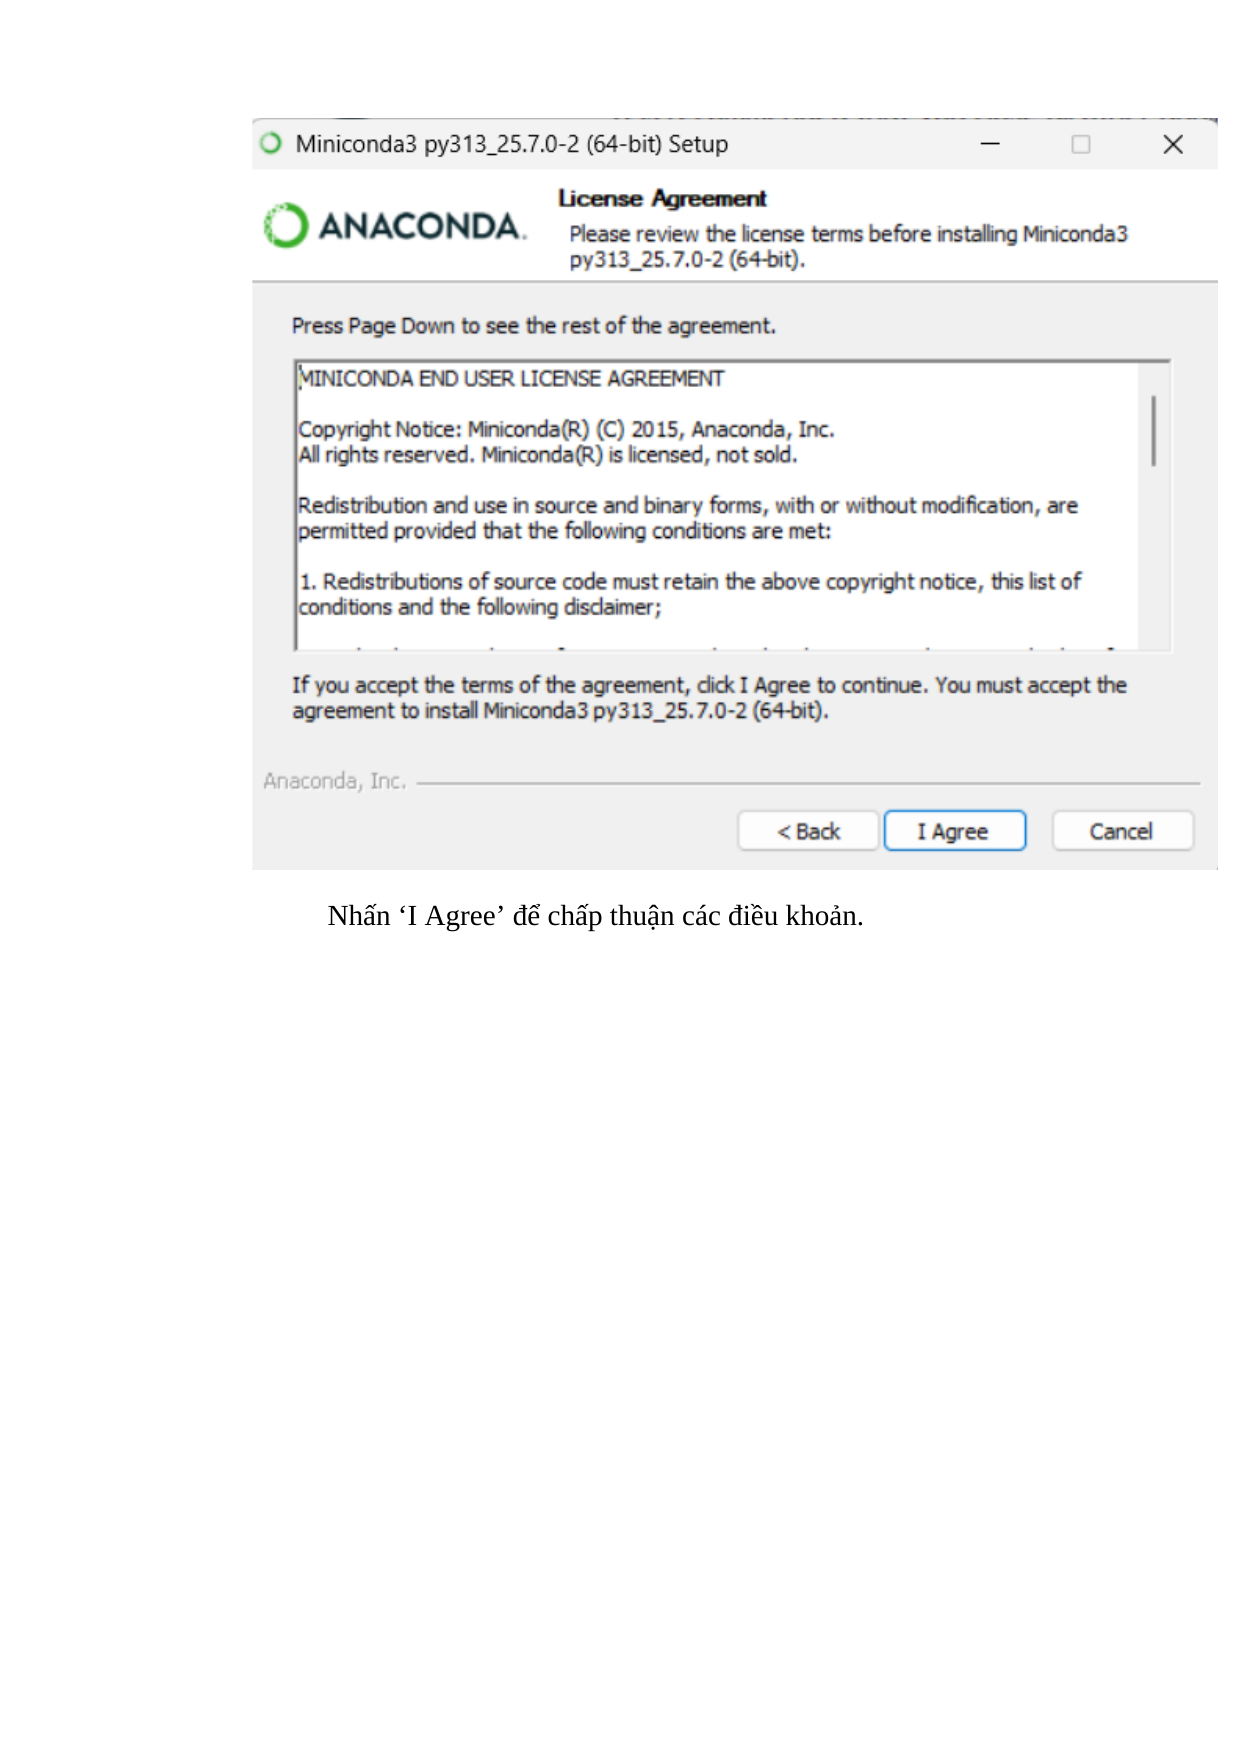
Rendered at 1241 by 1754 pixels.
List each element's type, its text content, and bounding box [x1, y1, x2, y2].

picture [252, 118, 1218, 870]
text Nhấn ‘I Agree’ để chấp thuận các điều khoản. [252, 898, 1152, 931]
